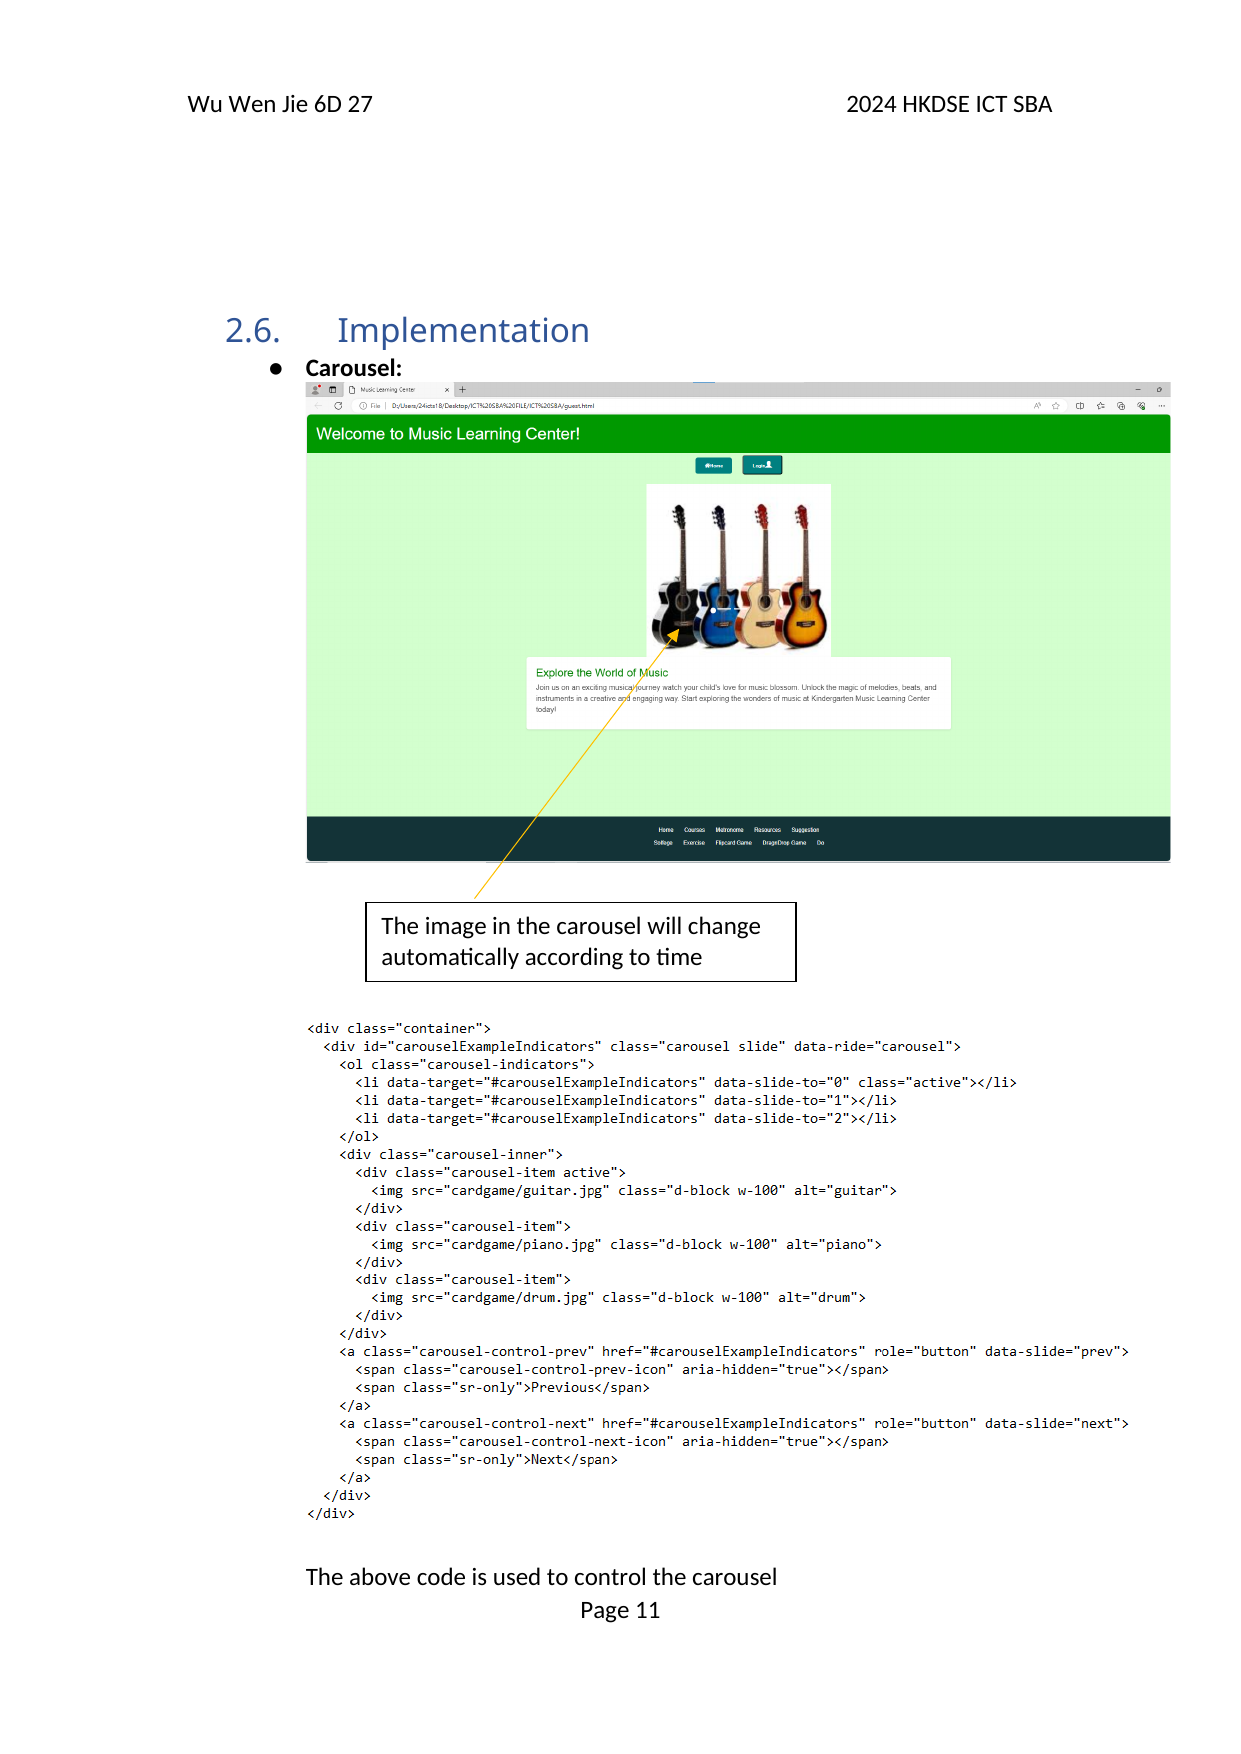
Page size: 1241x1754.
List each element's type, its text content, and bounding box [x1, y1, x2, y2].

subtitle Implementation [225, 307, 1053, 352]
text The above code is used to control the carousel [306, 1561, 1053, 1592]
list Carousel: [268, 352, 1053, 383]
picture [305, 382, 1171, 863]
picture [305, 1015, 1171, 1531]
